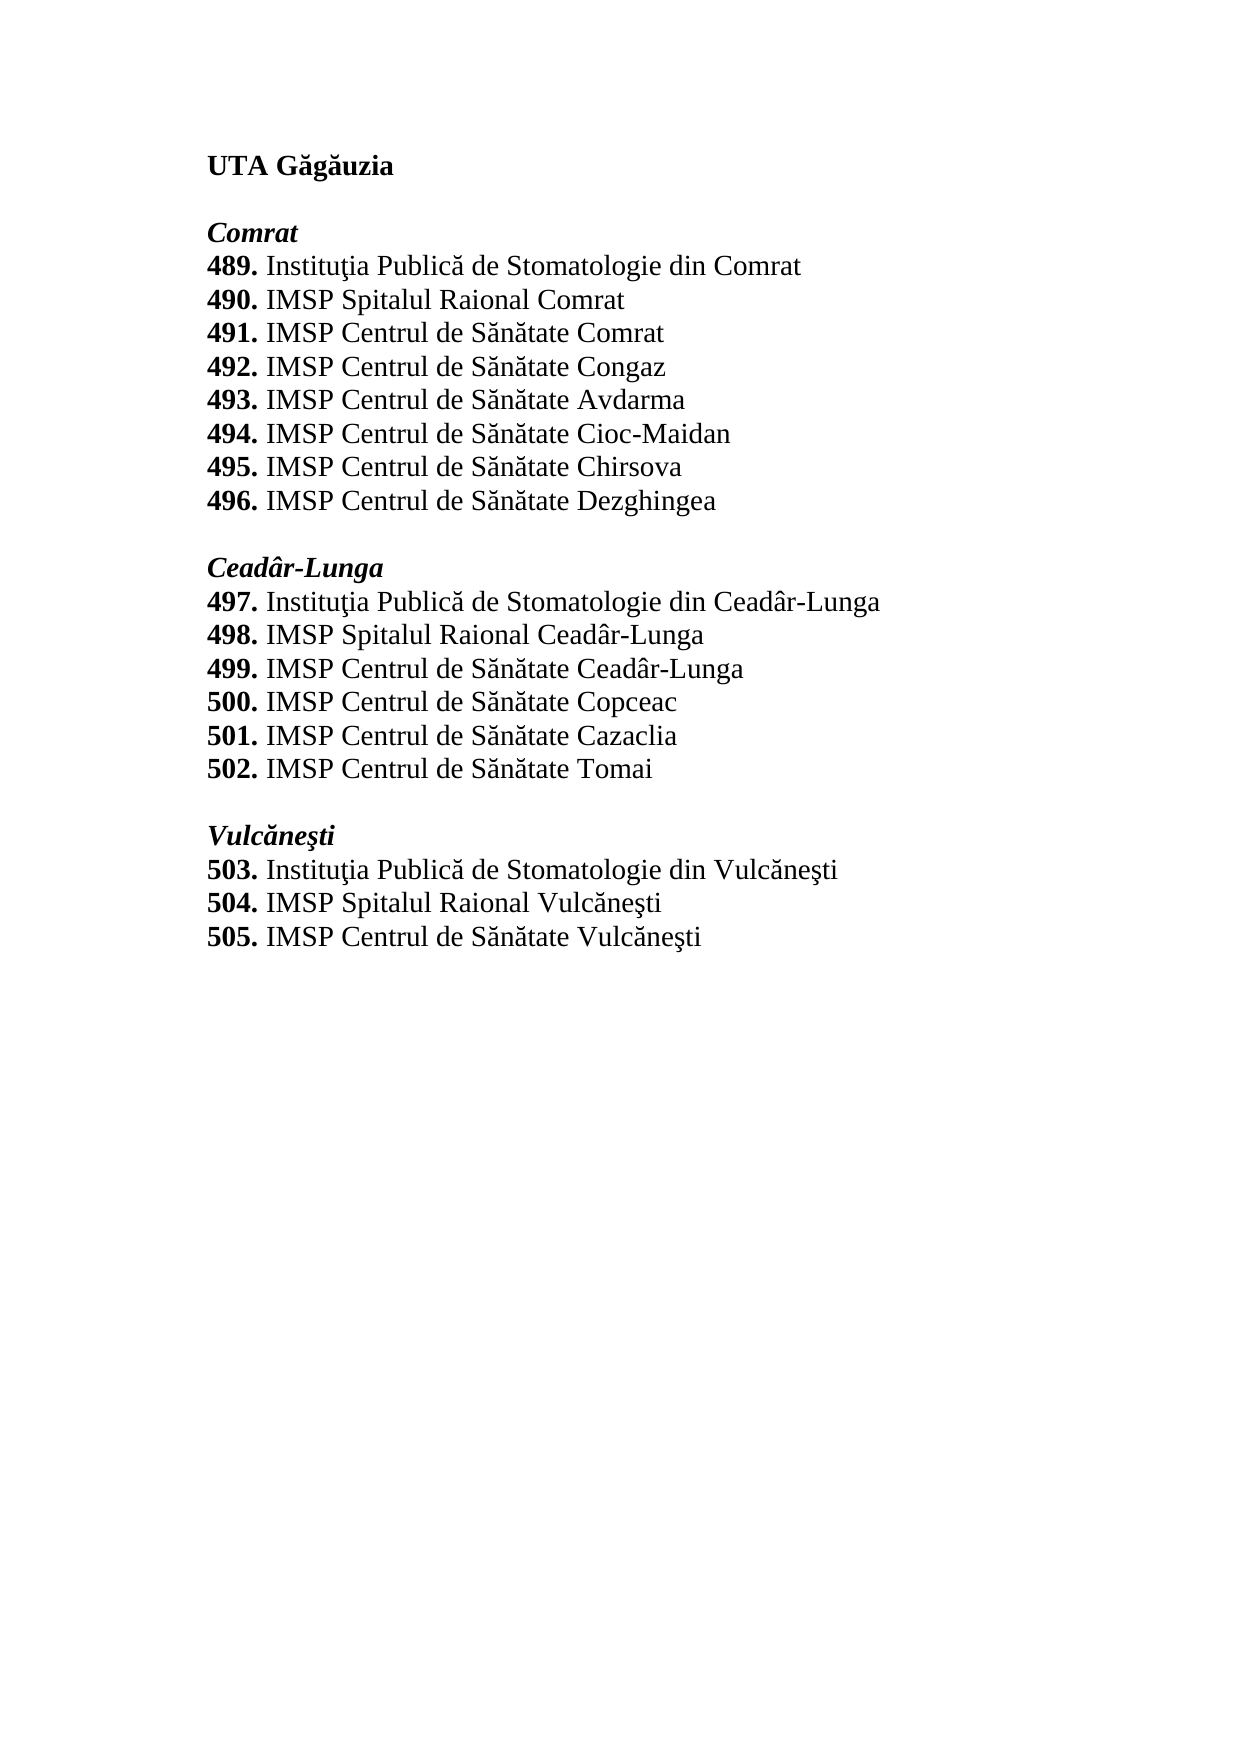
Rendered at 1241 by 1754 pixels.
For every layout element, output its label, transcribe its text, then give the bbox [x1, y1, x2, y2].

list IMSP Centrul de Sănătate Avdarma [207, 382, 1181, 416]
list Instituţia Publică de Stomatologie din Comrat [207, 248, 1181, 282]
list IMSP Centrul de Sănătate Copceac [207, 684, 1181, 718]
list IMSP Centrul de Sănătate Comrat [207, 315, 1181, 349]
list IMSP Centrul de Sănătate Chirsova [207, 449, 1181, 483]
list IMSP Centrul de Sănătate Cazaclia [207, 718, 1181, 751]
list IMSP Centrul de Sănătate Cioc-Maidan [207, 416, 1181, 449]
list IMSP Centrul de Sănătate Ceadâr-Lunga [207, 651, 1181, 684]
list Ceadâr-Lunga [207, 550, 1181, 584]
list IMSP Spitalul Raional Ceadâr-Lunga [207, 617, 1181, 651]
list Comrat [207, 215, 1181, 248]
list Instituţia Publică de Stomatologie din Ceadâr-Lunga [207, 584, 1181, 617]
list IMSP Centrul de Sănătate Tomai [207, 751, 1181, 785]
list Vulcăneşti [207, 818, 1181, 852]
list IMSP Centrul de Sănătate Vulcăneşti [207, 919, 1181, 953]
list IMSP Spitalul Raional Vulcăneşti [207, 886, 1181, 919]
list UTA Găgăuzia [207, 148, 1181, 181]
list IMSP Centrul de Sănătate Dezghingea [207, 483, 1181, 517]
list IMSP Centrul de Sănătate Congaz [207, 349, 1181, 382]
list IMSP Spitalul Raional Comrat [207, 282, 1181, 315]
list Instituţia Publică de Stomatologie din Vulcăneşti [207, 852, 1181, 886]
